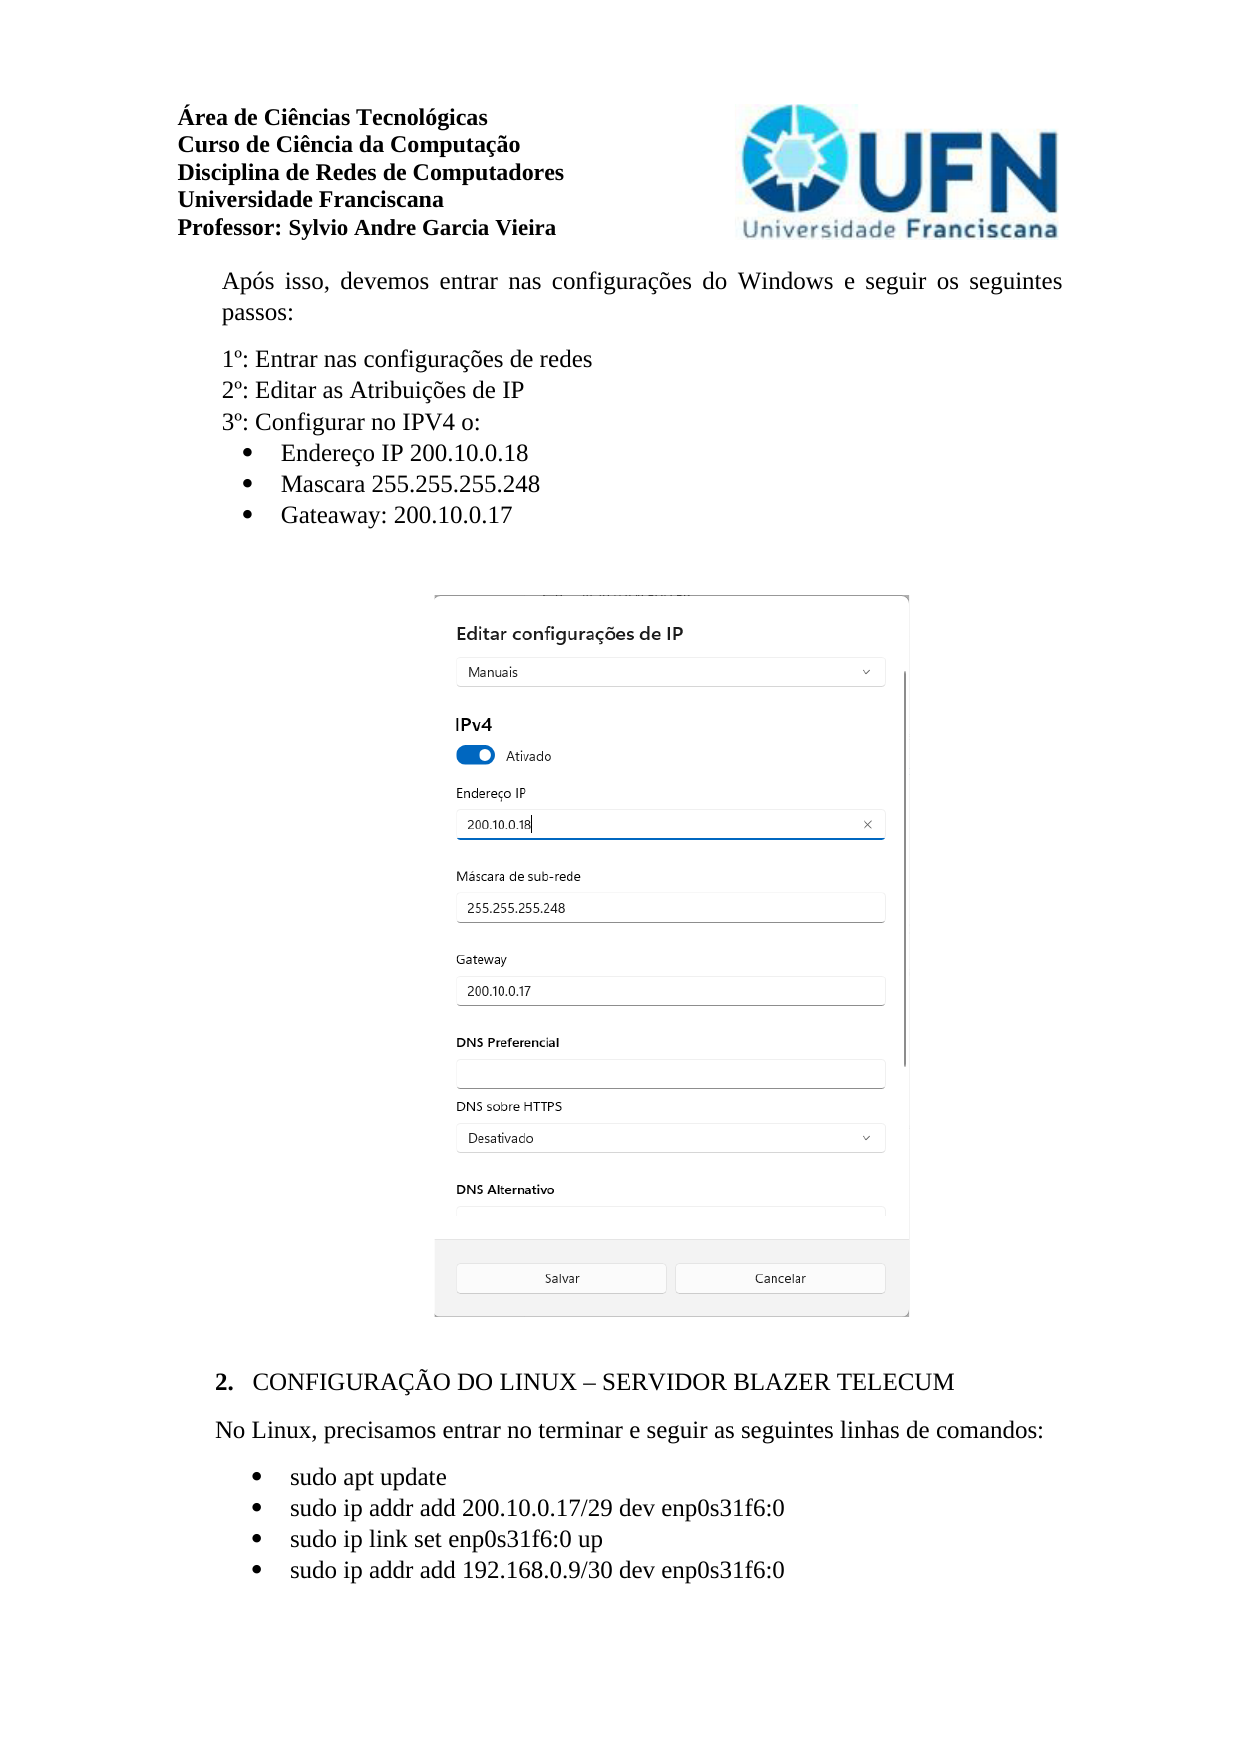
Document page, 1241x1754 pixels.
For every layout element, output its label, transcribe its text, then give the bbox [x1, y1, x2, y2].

text 3º: Configurar no IPV4 o: [222, 407, 1063, 435]
list sudo ip addr add 200.10.0.17/29 dev enp0s31f6:0 [252, 1493, 1063, 1522]
list Endereço IP 200.10.0.18 [243, 438, 1063, 466]
list sudo ip addr add 192.168.0.9/30 dev enp0s31f6:0 [252, 1556, 1063, 1584]
list sudo ip link set enp0s31f6:0 up [252, 1524, 1063, 1553]
text Após isso, devemos entrar nas configurações do Windows e seguir os seguintes passos: [222, 266, 1063, 326]
list CONFIGURAÇÃO DO LINUX – SERVIDOR BLAZER TELECUM [215, 1367, 1063, 1396]
text No Linux, precisamos entrar no terminar e seguir as seguintes linhas de comandos: [215, 1415, 1063, 1443]
picture [434, 595, 910, 1317]
list sudo apt update [252, 1462, 1063, 1491]
list Gateaway: 200.10.0.17 [243, 500, 1063, 528]
text 2º: Editar as Atribuições de IP [222, 376, 1063, 404]
text 1º: Entrar nas configurações de redes [222, 344, 1063, 373]
list Mascara 255.255.255.248 [243, 469, 1063, 497]
